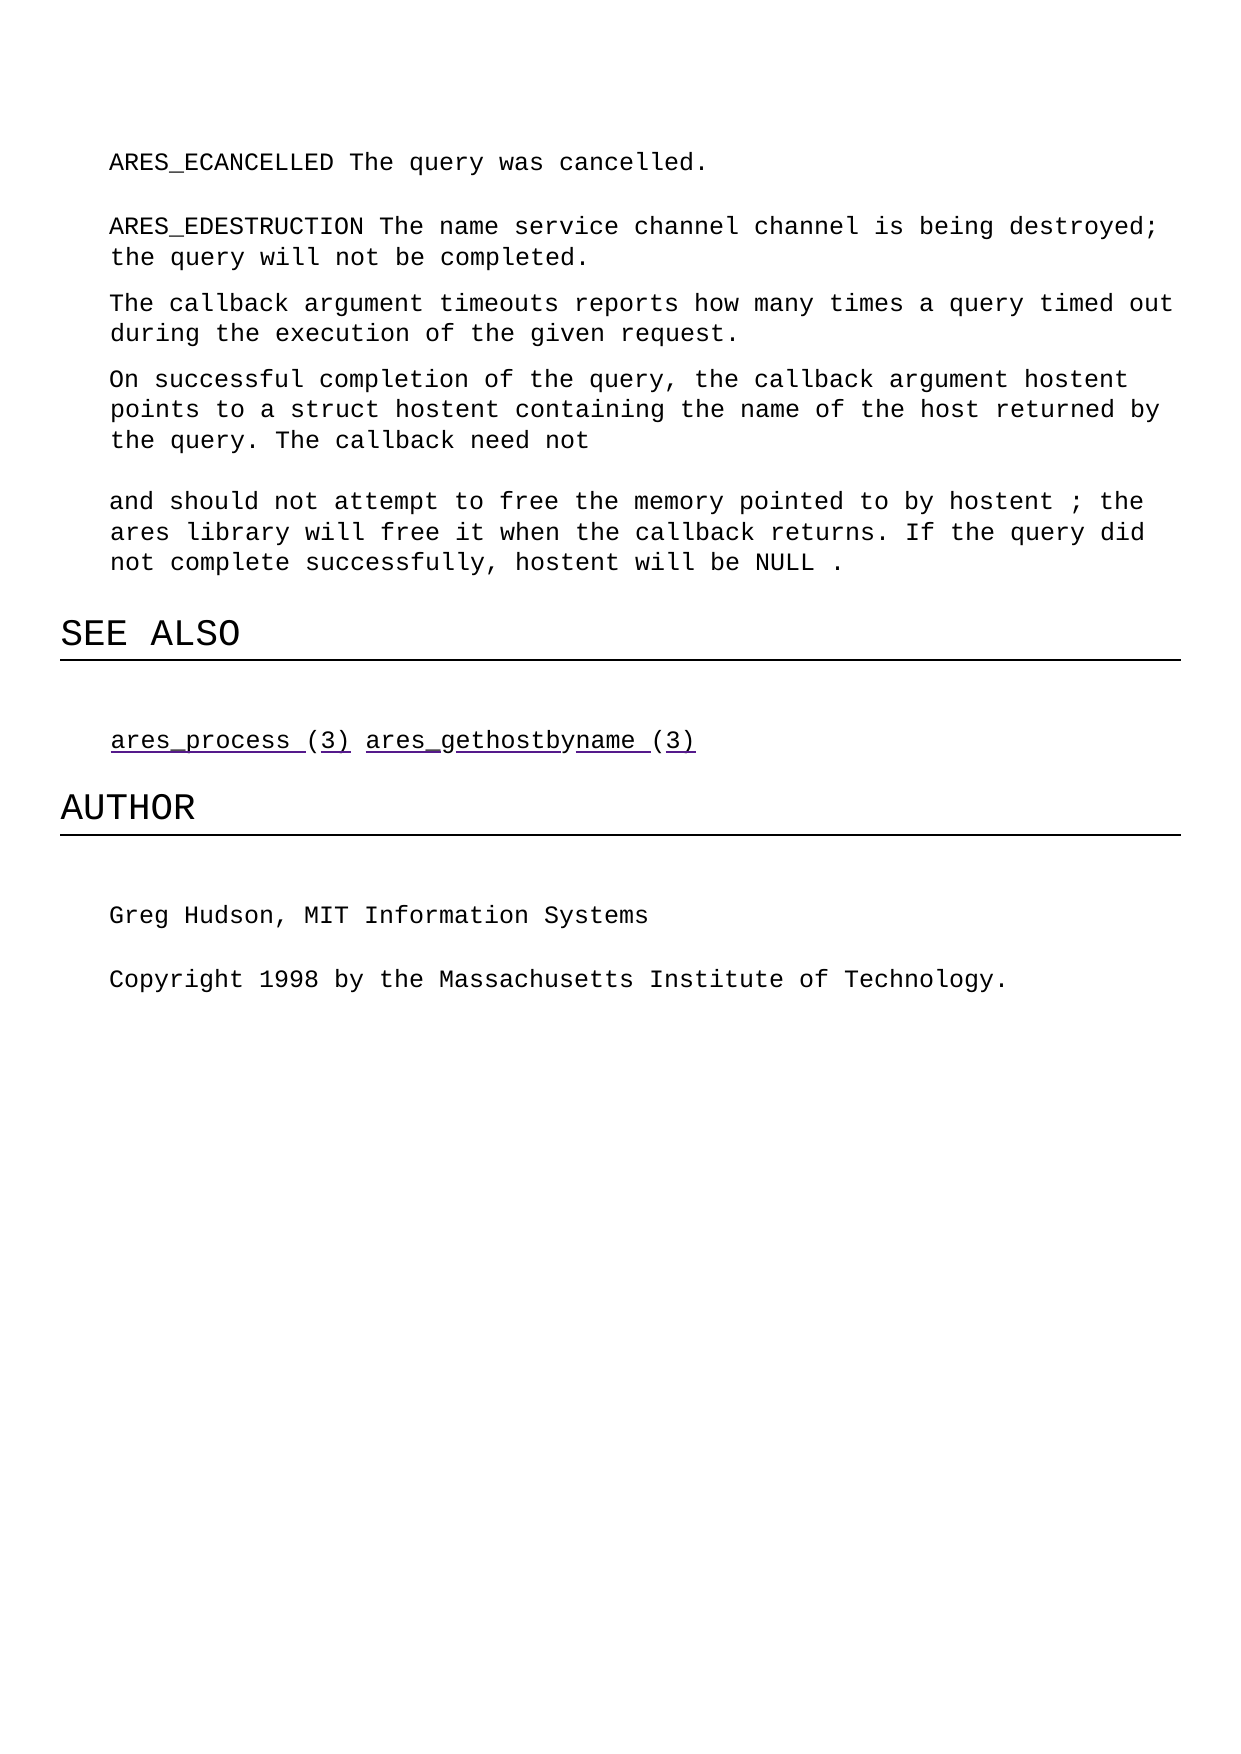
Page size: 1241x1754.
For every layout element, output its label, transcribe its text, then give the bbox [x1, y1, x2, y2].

text The callback argument timeouts reports how many times a query timed out during the execution of the given request. [109, 290, 1185, 349]
text Copyright 1998 by the Massachusetts Institute of Technology. [109, 966, 1185, 994]
text and should not attempt to free the memory pointed to by hostent ; the ares library will free it when the callback returns. If the query did not complete successfully, hostent will be NULL . [109, 489, 1185, 578]
text Greg Hudson, MIT Information Systems [109, 902, 1185, 931]
text ARES_EDESTRUCTION The name service channel channel is being destroyed; the query will not be completed. [109, 214, 1185, 273]
text ARES_ECANCELLED The query was cancelled. [109, 150, 1185, 178]
text ares_process (3) ares_gethostbyname (3) [110, 728, 1185, 756]
text SEE ALSO [60, 614, 1185, 656]
text On successful completion of the query, the callback argument hostent points to a struct hostent containing the name of the host returned by the query. The callback need not [109, 367, 1185, 456]
text AUTHOR [60, 788, 1185, 831]
